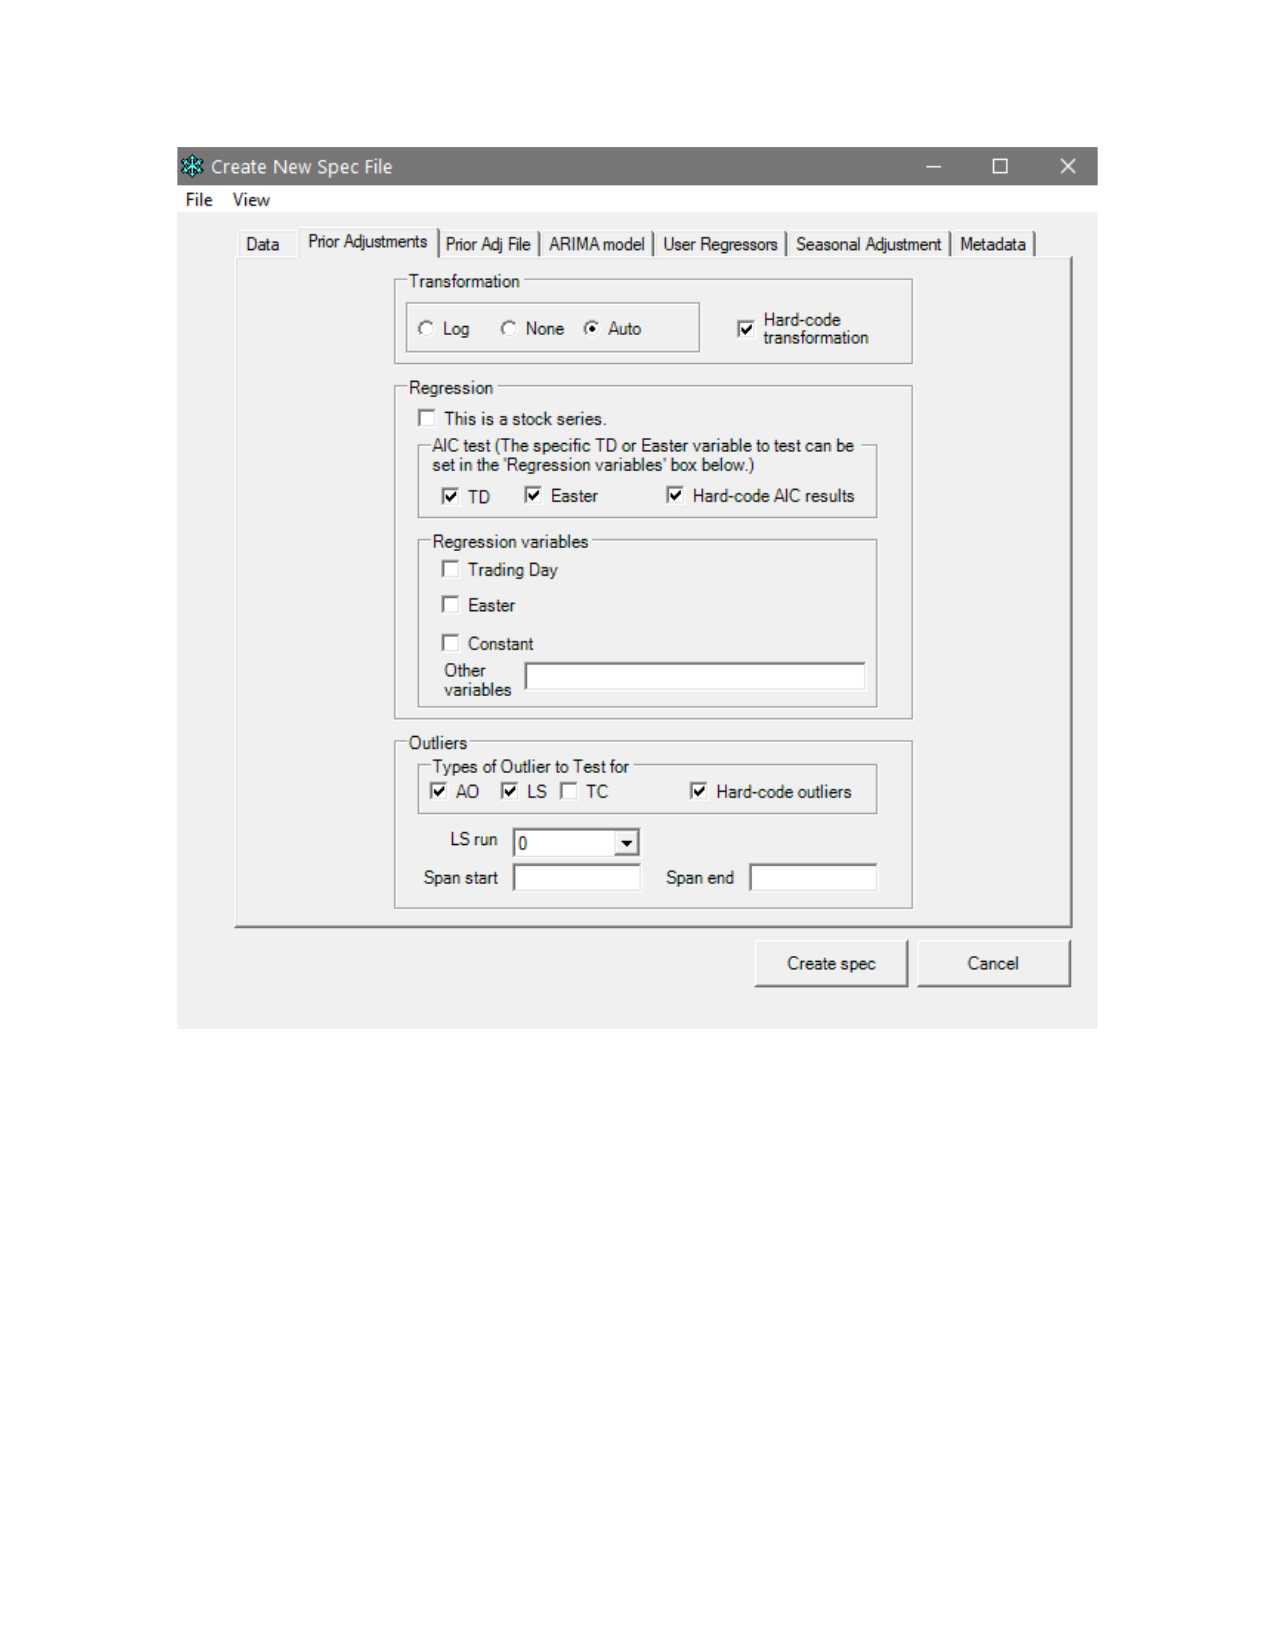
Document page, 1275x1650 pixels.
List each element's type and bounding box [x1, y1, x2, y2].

picture [177, 147, 1098, 1029]
